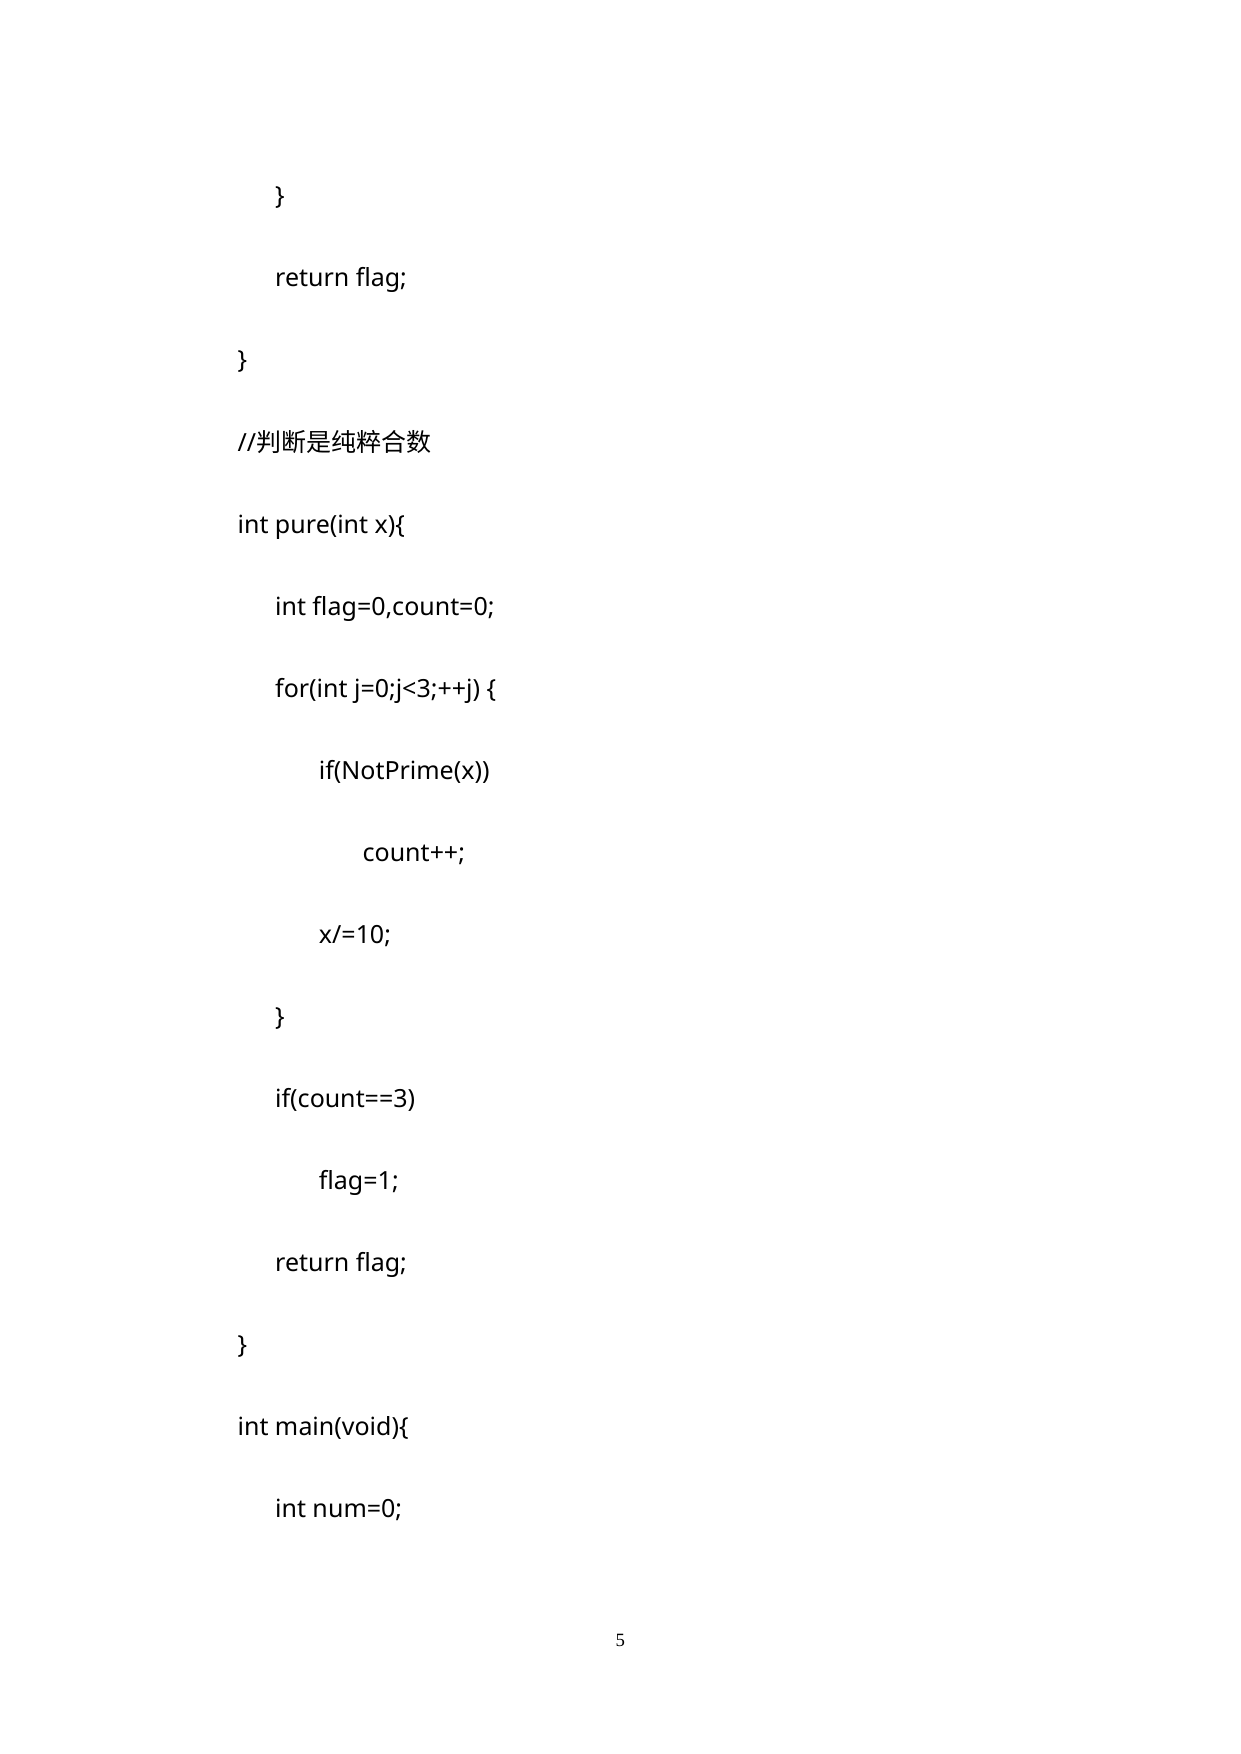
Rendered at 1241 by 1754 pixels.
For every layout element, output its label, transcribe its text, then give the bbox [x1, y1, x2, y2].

text int num=0; [187, 1475, 1053, 1540]
text int pure(int x){ [187, 491, 1053, 556]
text if(NotPrime(x)) [187, 737, 1053, 802]
text x/=10; [187, 901, 1053, 966]
text int flag=0,count=0; [187, 573, 1053, 638]
text return flag; [187, 244, 1053, 309]
text return flag; [187, 1229, 1053, 1294]
text } [187, 1311, 1053, 1376]
text int main(void){ [187, 1393, 1053, 1458]
text //判断是纯粹合数 [187, 408, 1053, 473]
text for(int j=0;j<3;++j) { [187, 655, 1053, 720]
text } [187, 326, 1053, 391]
text flag=1; [187, 1147, 1053, 1212]
text } [187, 162, 1053, 227]
text count++; [187, 819, 1053, 884]
text } [187, 983, 1053, 1048]
text if(count==3) [187, 1065, 1053, 1130]
